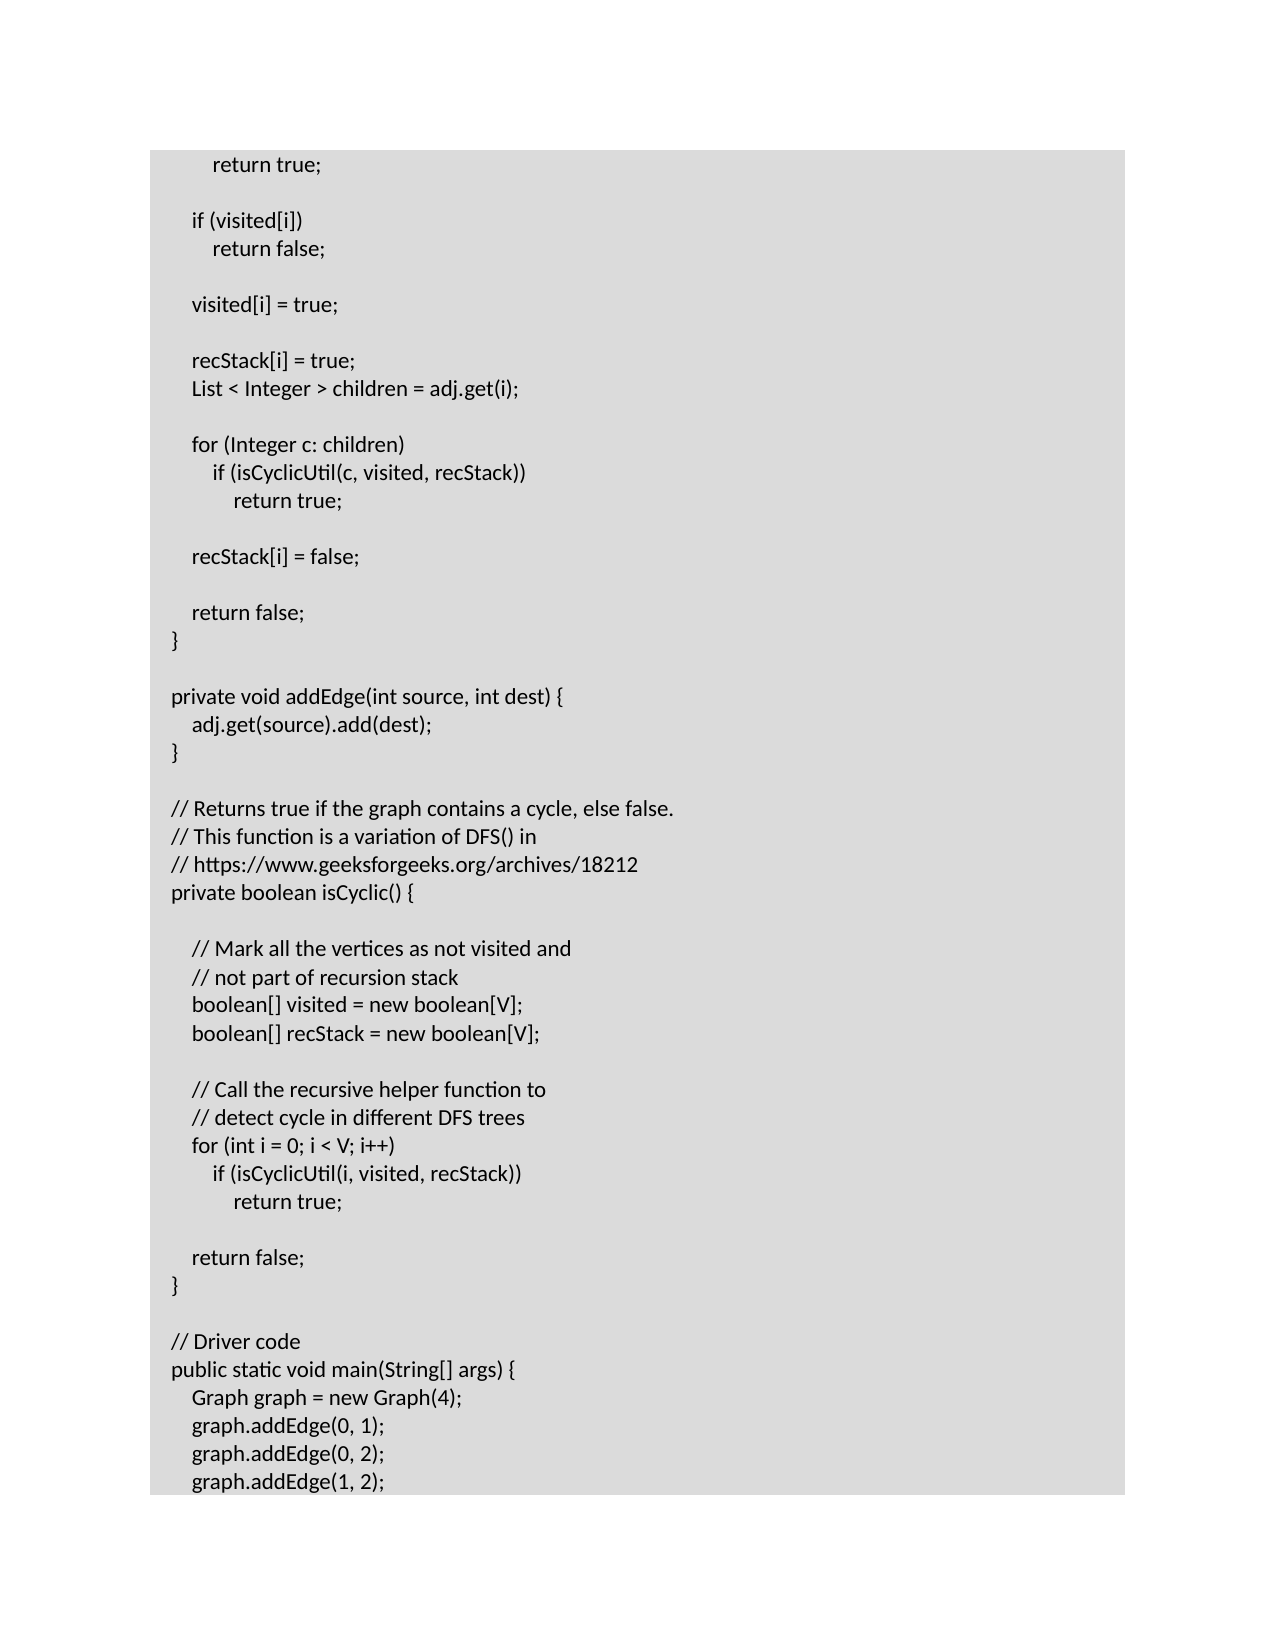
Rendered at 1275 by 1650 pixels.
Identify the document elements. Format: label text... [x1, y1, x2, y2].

text // https://www.geeksforgeeks.org/archives/18212 [150, 851, 1125, 878]
text } [150, 1271, 1125, 1299]
text return false; [150, 598, 1125, 626]
text graph.addEdge(0, 2); [150, 1439, 1125, 1467]
text boolean[] visited = new boolean[V]; [150, 991, 1125, 1019]
text visited[i] = true; [150, 290, 1125, 318]
text return true; [150, 150, 1125, 178]
text recStack[i] = true; [150, 346, 1125, 374]
text // Mark all the vertices as not visited and [150, 934, 1125, 963]
text recStack[i] = false; [150, 542, 1125, 570]
text // Returns true if the graph contains a cycle, else false. [150, 794, 1125, 822]
text Graph graph = new Graph(4); [150, 1383, 1125, 1411]
text adj.get(source).add(dest); [150, 710, 1125, 738]
text // This function is a variation of DFS() in [150, 822, 1125, 851]
text List < Integer > children = adj.get(i); [150, 374, 1125, 402]
text graph.addEdge(0, 1); [150, 1411, 1125, 1439]
text return true; [150, 486, 1125, 514]
text // not part of recursion stack [150, 963, 1125, 991]
text return false; [150, 234, 1125, 262]
text } [150, 626, 1125, 654]
text private boolean isCyclic() { [150, 878, 1125, 907]
text graph.addEdge(1, 2); [150, 1467, 1125, 1495]
text // detect cycle in different DFS trees [150, 1103, 1125, 1131]
text return false; [150, 1243, 1125, 1271]
text if (isCyclicUtil(i, visited, recStack)) [150, 1159, 1125, 1187]
text if (visited[i]) [150, 206, 1125, 234]
text for (Integer c: children) [150, 430, 1125, 458]
text public static void main(String[] args) { [150, 1355, 1125, 1383]
text // Driver code [150, 1327, 1125, 1355]
text for (int i = 0; i < V; i++) [150, 1131, 1125, 1159]
text private void addEdge(int source, int dest) { [150, 682, 1125, 710]
text if (isCyclicUtil(c, visited, recStack)) [150, 458, 1125, 486]
text // Call the recursive helper function to [150, 1075, 1125, 1103]
text } [150, 738, 1125, 766]
text boolean[] recStack = new boolean[V]; [150, 1019, 1125, 1047]
text return true; [150, 1187, 1125, 1215]
